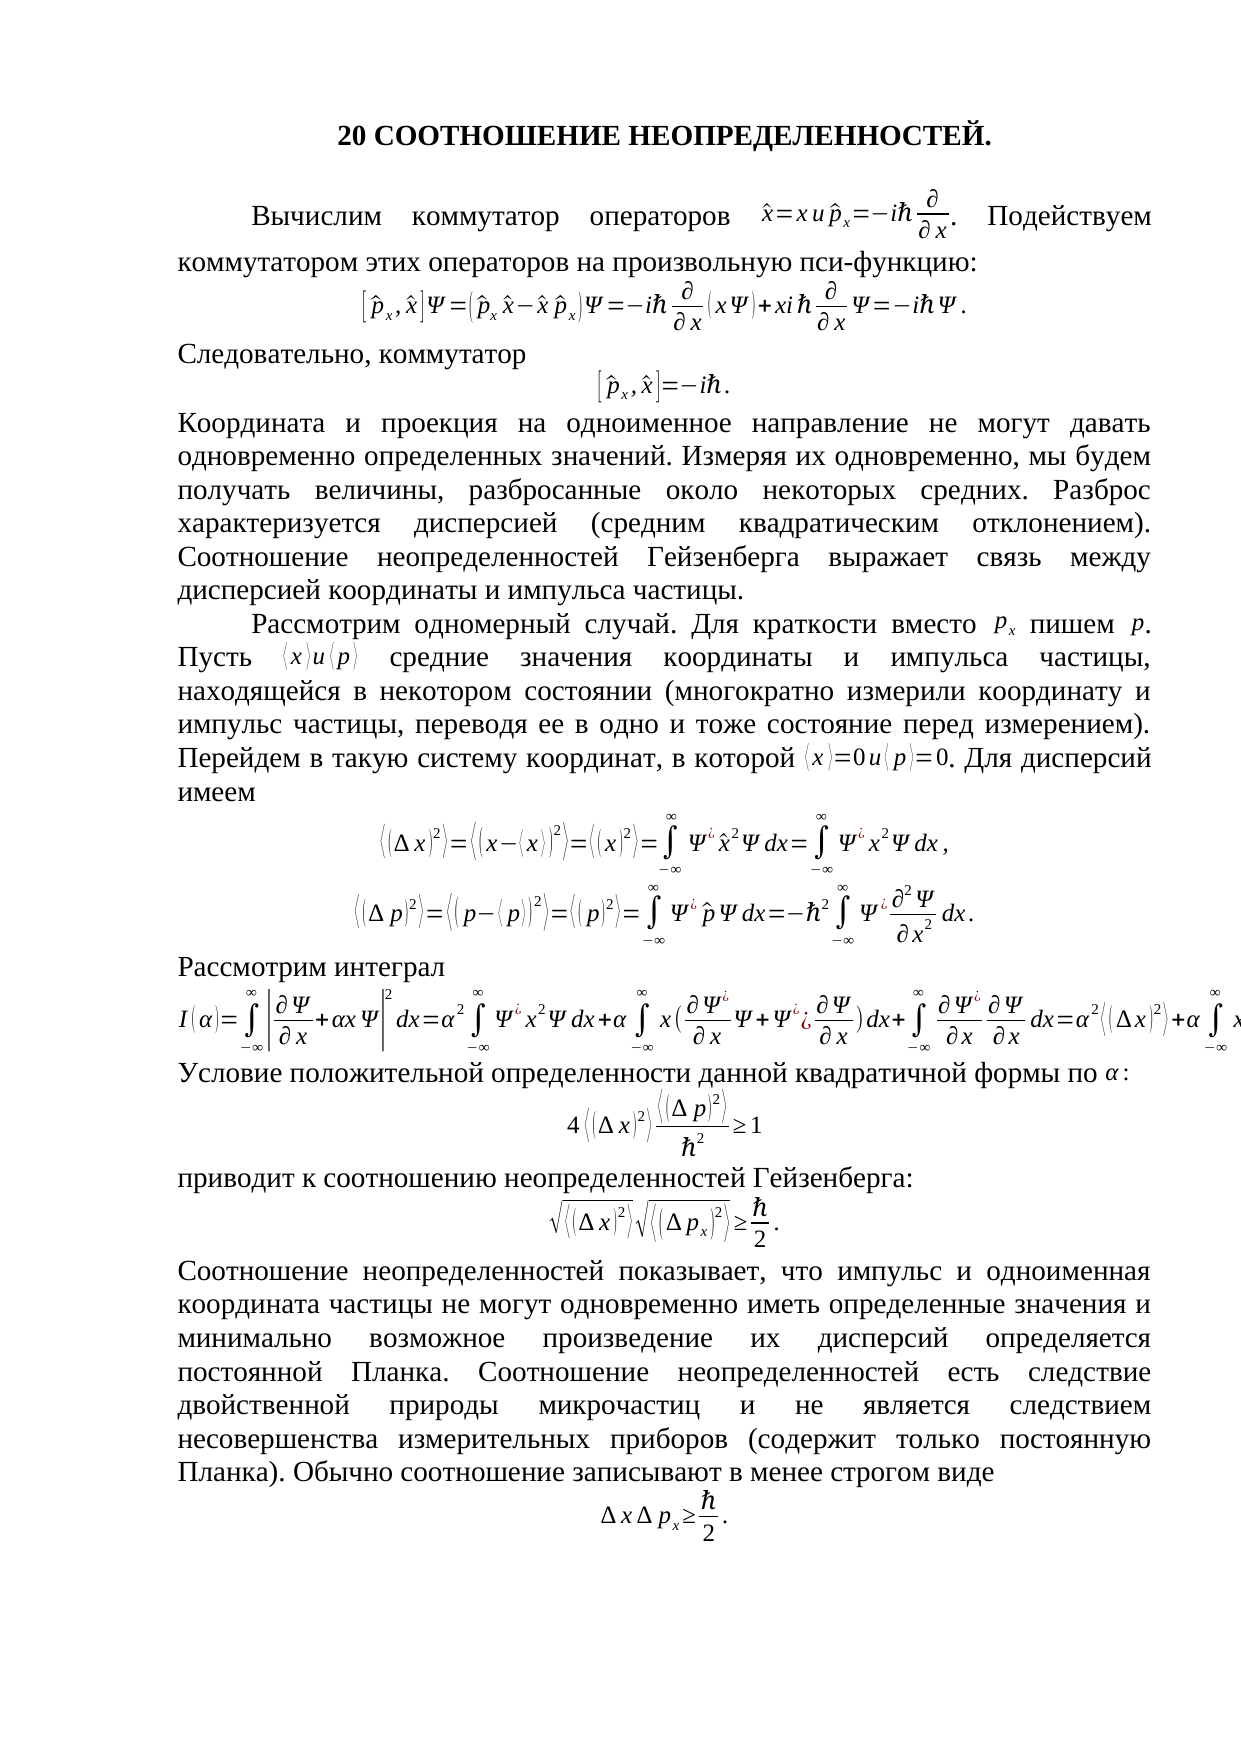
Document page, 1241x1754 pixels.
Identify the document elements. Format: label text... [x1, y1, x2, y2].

text Рассмотрим одномерный случай. Для краткости вместо пишем . Пусть средние значения координаты и импульса частицы, находящейся в некотором состоянии (многократно измерили координату и импульс частицы, переводя ее в одно и тоже состояние перед измерением). Перейдем в такую систему координат, в которой . Для дисперсий имеем [177, 606, 1152, 807]
text приводит к соотношению неопределенностей Гейзенберга: [177, 1161, 1152, 1194]
text Следовательно, коммутатор [177, 337, 1152, 370]
text Рассмотрим интеграл [177, 949, 1152, 982]
text 20 СООТНОШЕНИЕ НЕОПРЕДЕЛЕННОСТЕЙ. [177, 118, 1152, 152]
text Координата и проекция на одноименное направление не могут давать одновременно определенных значений. Измеряя их одновременно, мы будем получать величины, разбросанные около некоторых средних. Разброс характеризуется дисперсией (средним квадратическим отклонением). Соотношение неопределенностей Гейзенберга выражает связь между дисперсией координаты и импульса частицы. [177, 405, 1152, 606]
text Вычислим коммутатор операторов . Подействуем коммутатором этих операторов на произвольную пси-функцию: [177, 185, 1152, 278]
text Соотношение неопределенностей показывает, что импульс и одноименная координата частицы не могут одновременно иметь определенные значения и минимально возможное произведение их дисперсий определяется постоянной Планка. Соотношение неопределенностей есть следствие двойственной природы микрочастиц и не является следствием несовершенства измерительных приборов (содержит только постоянную Планка). Обычно соотношение записывают в менее строгом виде [177, 1253, 1152, 1488]
text Условие положительной определенности данной квадратичной формы по [177, 1055, 1152, 1089]
